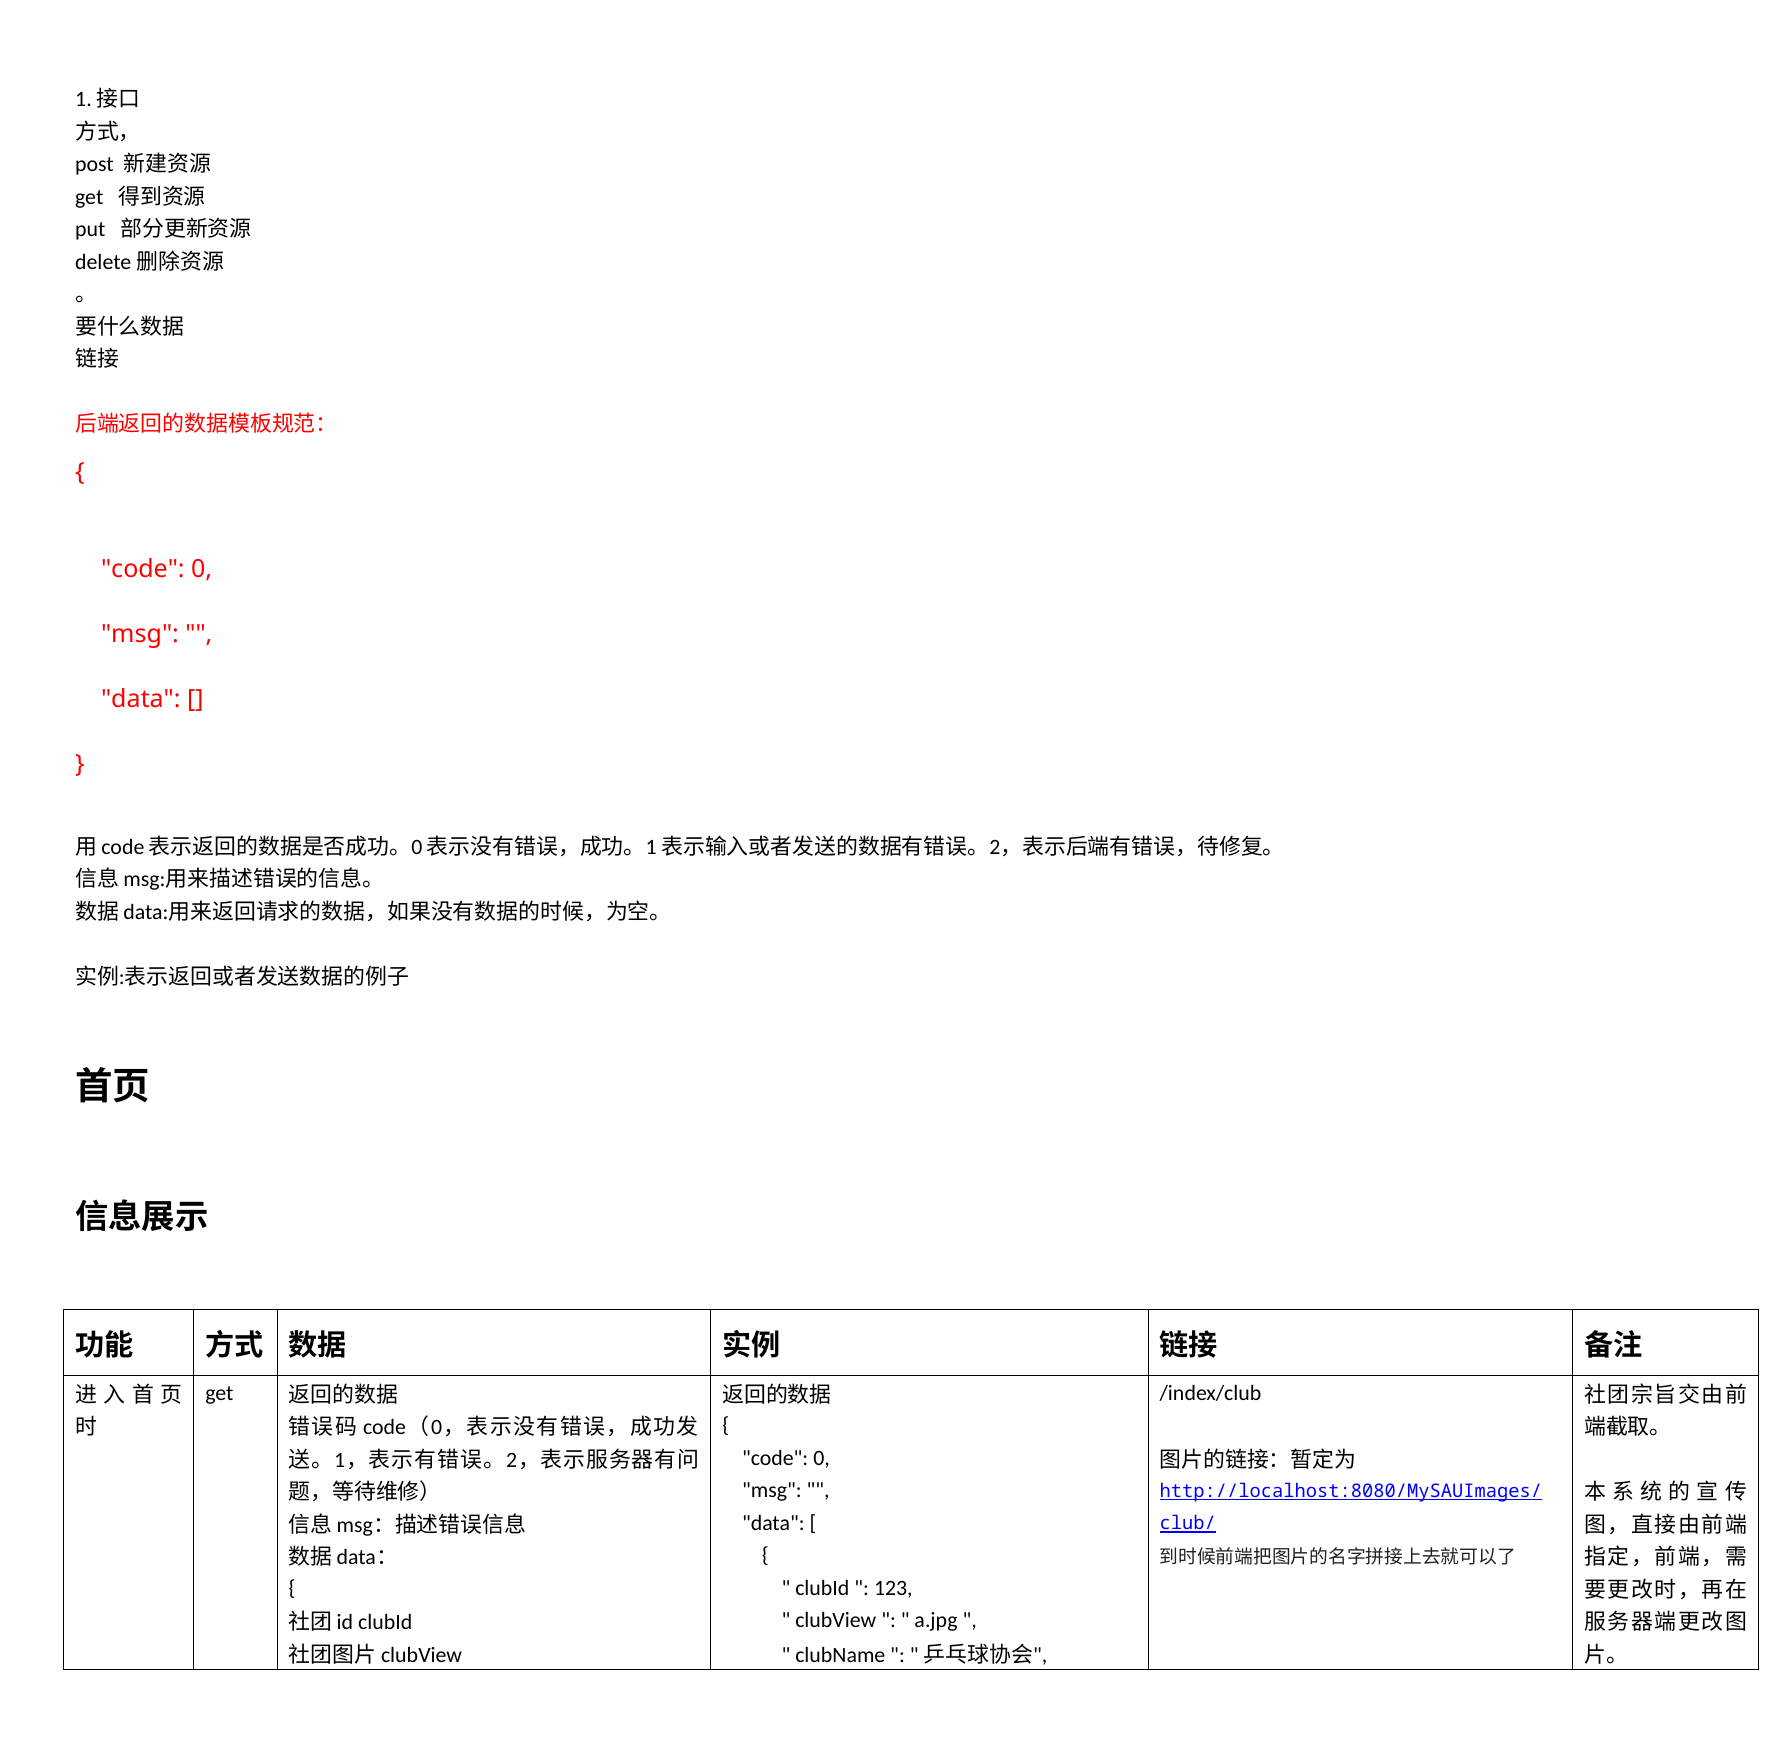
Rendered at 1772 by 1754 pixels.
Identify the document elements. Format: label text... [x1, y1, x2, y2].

text 用code表示返回的数据是否成功。0表示没有错误，成功。1表示输入或者发送的数据有错误。2，表示后端有错误，待修复。 [75, 828, 1697, 861]
subtitle 首页 [75, 1050, 1697, 1115]
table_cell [1149, 1376, 1572, 1669]
text 数据data:用来返回请求的数据，如果没有数据的时候，为空。 [75, 893, 1697, 926]
table_header 方式 [194, 1310, 277, 1375]
text "data": [] [75, 666, 1697, 731]
table_header 实例 [711, 1310, 1148, 1375]
table_header 数据 [278, 1310, 710, 1375]
text 1. 接口 [75, 81, 1697, 113]
table_header 链接 [1149, 1310, 1572, 1375]
text 信息msg:用来描述错误的信息。 [75, 861, 1697, 893]
text } [75, 731, 1697, 796]
text put 部分更新资源 [75, 211, 1697, 243]
table_cell 进入首页时 [64, 1376, 193, 1669]
text get 得到资源 [75, 178, 1697, 211]
table_header 备注 [1573, 1310, 1758, 1375]
subtitle 信息展示 [75, 1182, 1697, 1247]
text { [75, 438, 1697, 503]
text 。 [75, 276, 1697, 308]
text post 新建资源 [75, 146, 1697, 178]
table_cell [711, 1376, 1148, 1669]
text 要什么数据 [75, 308, 1697, 341]
text 链接 [75, 341, 1697, 373]
text 方式， [75, 113, 1697, 146]
table_header 功能 [64, 1310, 193, 1375]
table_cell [278, 1376, 710, 1669]
text "msg": "", [75, 601, 1697, 666]
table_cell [1573, 1376, 1758, 1669]
text 实例:表示返回或者发送数据的例子 [75, 958, 1697, 991]
text delete 删除资源 [75, 243, 1697, 276]
text "code": 0, [75, 536, 1697, 601]
text 后端返回的数据模板规范： [75, 406, 1697, 438]
table_cell get [194, 1376, 277, 1669]
